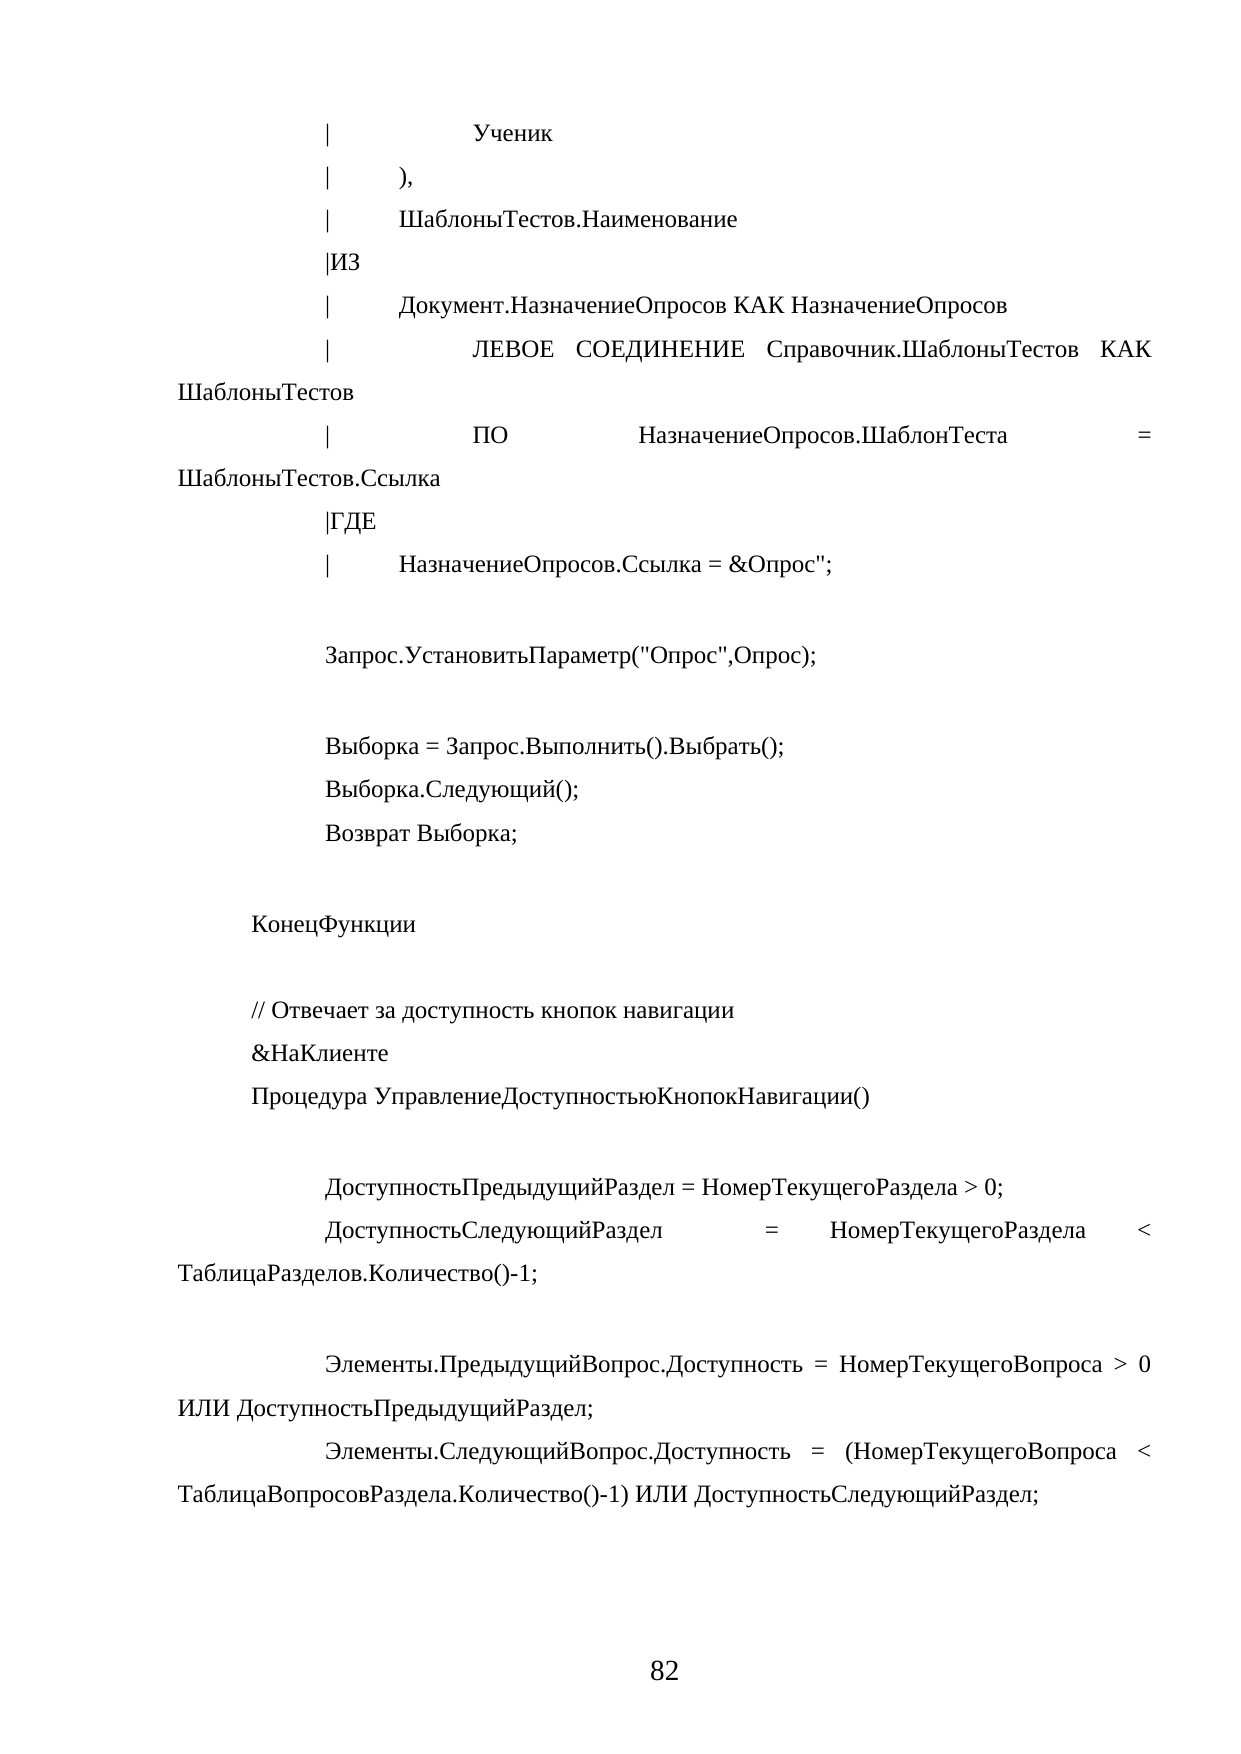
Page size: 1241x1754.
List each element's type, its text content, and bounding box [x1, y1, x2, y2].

text Запрос.УстановитьПараметр("Опрос",Опрос); [177, 640, 1152, 669]
text | ПО НазначениеОпросов.ШаблонТеста = ШаблоныТестов.Ссылка [177, 420, 1152, 492]
text Элементы.ПредыдущийВопрос.Доступность = НомерТекущегоВопроса > 0 ИЛИ ДоступностьПредыдущийРаздел; [177, 1349, 1152, 1421]
text КонецФункции [177, 909, 1152, 937]
text ДоступностьСледующийРаздел = НомерТекущегоРаздела < ТаблицаРазделов.Количество()-1; [177, 1215, 1152, 1287]
text Элементы.СледующийВопрос.Доступность = (НомерТекущегоВопроса < ТаблицаВопросовРаздела.Количество()-1) ИЛИ ДоступностьСледующийРаздел; [177, 1436, 1152, 1508]
text | ЛЕВОЕ СОЕДИНЕНИЕ Справочник.ШаблоныТестов КАК ШаблоныТестов [177, 334, 1152, 406]
text Выборка.Следующий(); [177, 774, 1152, 803]
text &НаКлиенте [177, 1038, 1152, 1067]
text | НазначениеОпросов.Ссылка = &Опрос"; [177, 549, 1152, 578]
text // Отвечает за доступность кнопок навигации [177, 995, 1152, 1024]
text | Документ.НазначениеОпросов КАК НазначениеОпросов [177, 291, 1152, 319]
text Возврат Выборка; [177, 818, 1152, 846]
text |ИЗ [177, 247, 1152, 276]
text Процедура УправлениеДоступностьюКнопокНавигации() [177, 1081, 1152, 1110]
text | ШаблоныТестов.Наименование [177, 204, 1152, 233]
text | Ученик [177, 118, 1152, 147]
text |ГДЕ [177, 506, 1152, 535]
text ДоступностьПредыдущийРаздел = НомерТекущегоРаздела > 0; [177, 1172, 1152, 1201]
text Выборка = Запрос.Выполнить().Выбрать(); [177, 731, 1152, 760]
text | ), [177, 161, 1152, 190]
